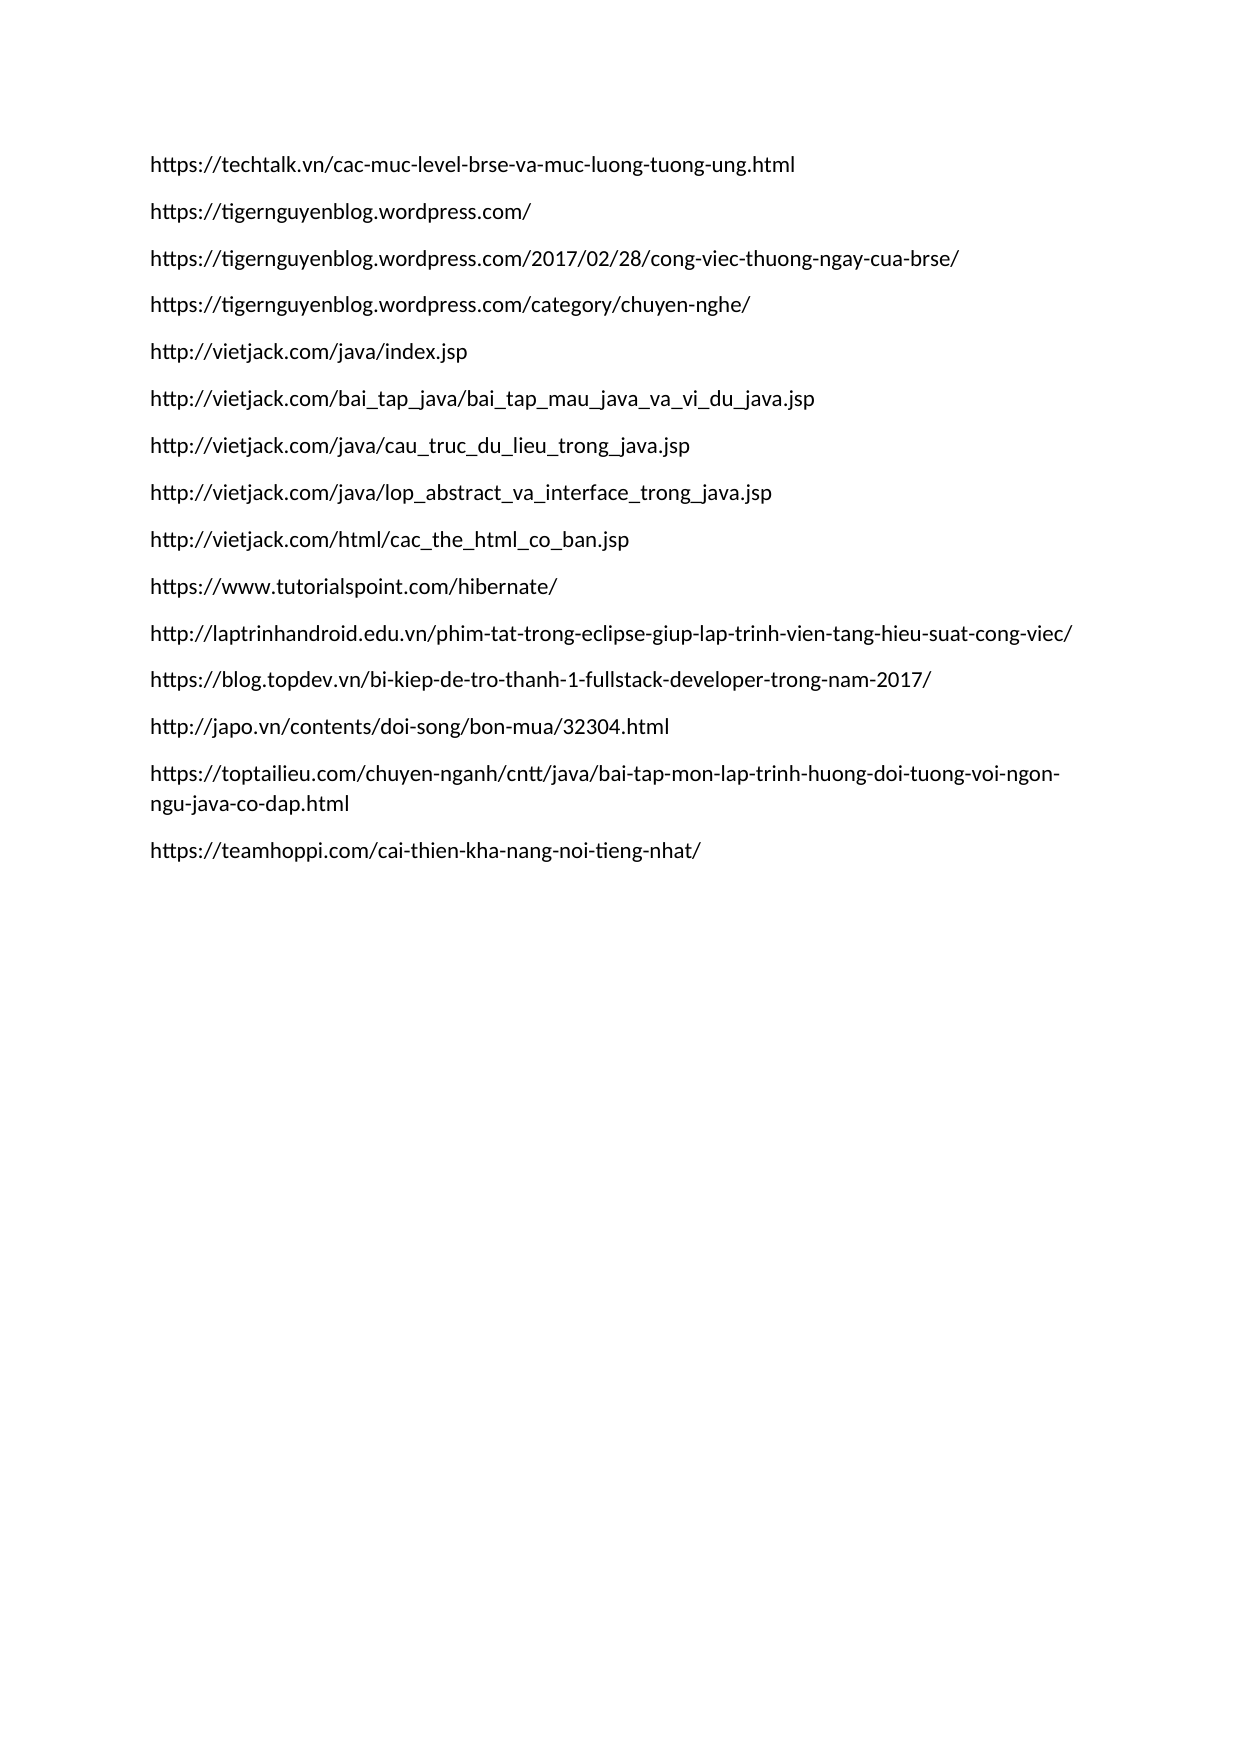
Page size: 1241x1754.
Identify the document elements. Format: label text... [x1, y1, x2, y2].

text http://japo.vn/contents/doi-song/bon-mua/32304.html [150, 712, 1090, 741]
text http://vietjack.com/java/cau_truc_du_lieu_trong_java.jsp [150, 431, 1090, 459]
text http://vietjack.com/java/index.jsp [150, 337, 1090, 366]
text https://www.tutorialspoint.com/hibernate/ [150, 572, 1090, 600]
text https://toptailieu.com/chuyen-nganh/cntt/java/bai-tap-mon-lap-trinh-huong-doi-tuong-voi-ngon-ngu-java-co-dap.html [150, 759, 1090, 818]
text https://tigernguyenblog.wordpress.com/ [150, 197, 1090, 225]
text http://vietjack.com/java/lop_abstract_va_interface_trong_java.jsp [150, 478, 1090, 506]
text https://techtalk.vn/cac-muc-level-brse-va-muc-luong-tuong-ung.html [150, 150, 1090, 178]
text http://vietjack.com/bai_tap_java/bai_tap_mau_java_va_vi_du_java.jsp [150, 384, 1090, 412]
text http://vietjack.com/html/cac_the_html_co_ban.jsp [150, 525, 1090, 553]
text https://blog.topdev.vn/bi-kiep-de-tro-thanh-1-fullstack-developer-trong-nam-2017/ [150, 666, 1090, 694]
text https://tigernguyenblog.wordpress.com/category/chuyen-nghe/ [150, 291, 1090, 319]
text https://tigernguyenblog.wordpress.com/2017/02/28/cong-viec-thuong-ngay-cua-brse/ [150, 244, 1090, 272]
text https://teamhoppi.com/cai-thien-kha-nang-noi-tieng-nhat/ [150, 836, 1090, 864]
text http://laptrinhandroid.edu.vn/phim-tat-trong-eclipse-giup-lap-trinh-vien-tang-hieu-suat-cong-viec/ [150, 619, 1090, 647]
